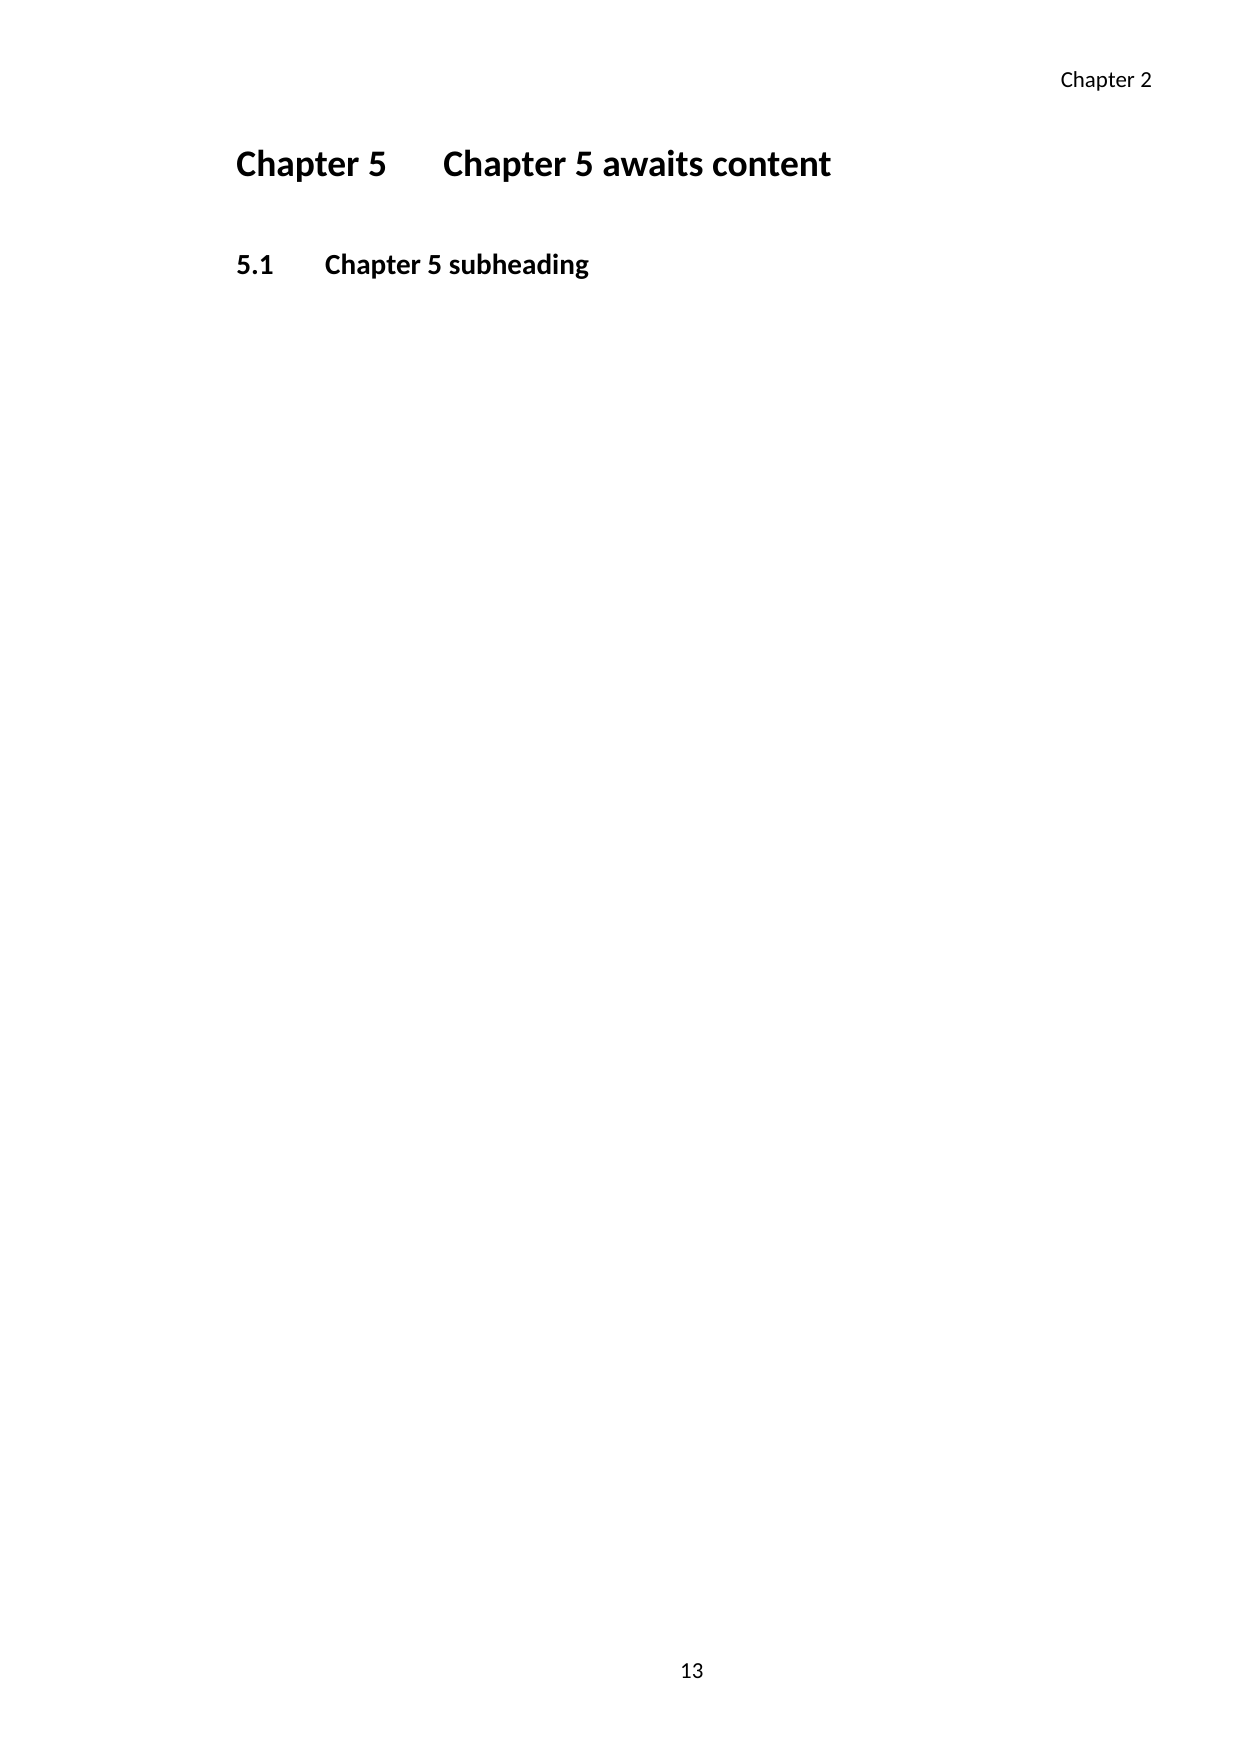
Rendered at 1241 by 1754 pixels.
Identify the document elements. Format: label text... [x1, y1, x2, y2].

subtitle Chapter 5 awaits content [236, 139, 1152, 185]
subtitle Chapter 5 subheading [236, 246, 1152, 281]
